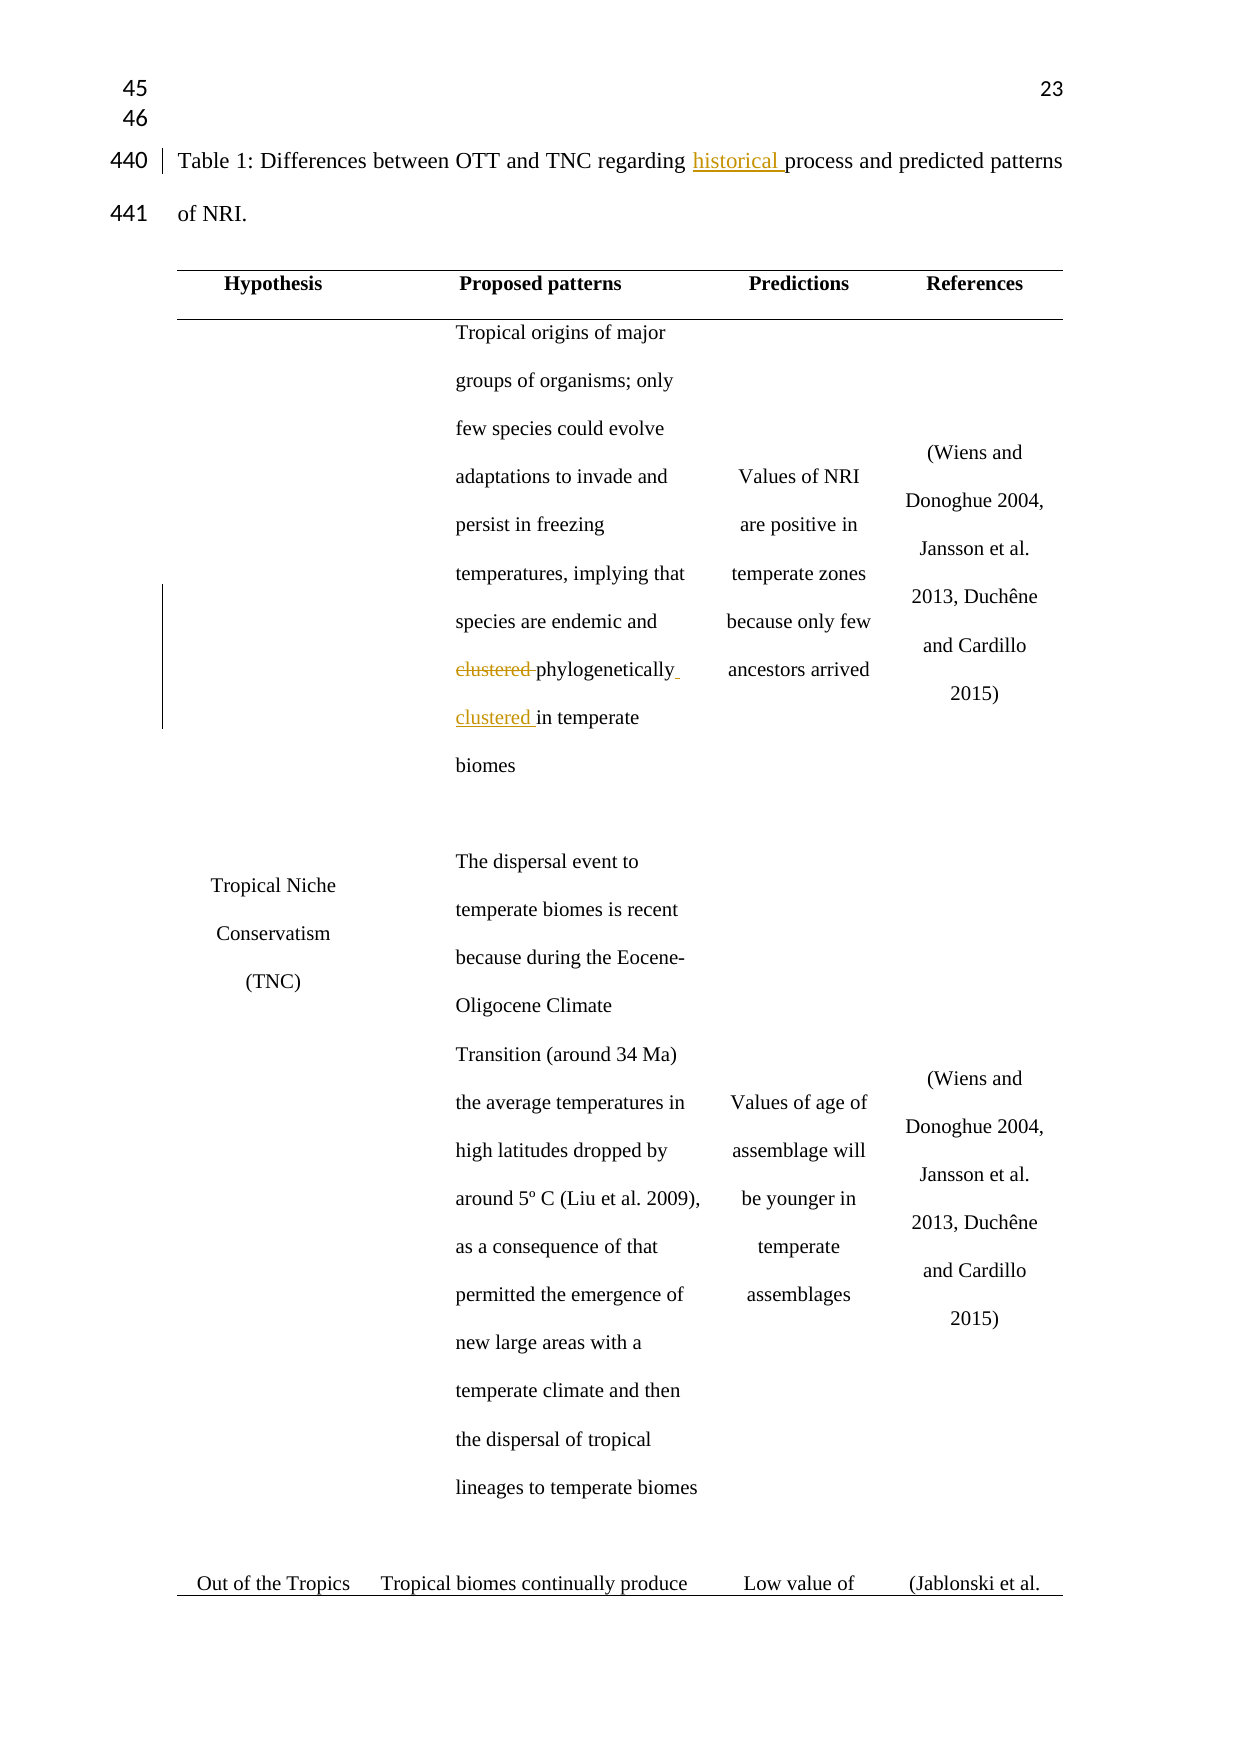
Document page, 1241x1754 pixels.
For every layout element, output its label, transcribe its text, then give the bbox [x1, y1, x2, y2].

text Table 1: Differences between OTT and TNC regarding process and predicted patterns of NRI. [177, 148, 1063, 227]
table_header Predictions [712, 271, 886, 319]
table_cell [886, 1571, 1063, 1595]
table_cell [369, 1571, 712, 1595]
table_cell Tropical origins of major groups of organisms; only few species could evolve adaptations to invade and persist in freezing temperatures, implying that species are endemic and phylogeneticallyin temperate biomes [369, 320, 712, 849]
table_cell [177, 1571, 369, 1595]
table_cell Values of age of assemblage will be younger in temperate assemblages [712, 849, 886, 1571]
table_cell (Wiens and Donoghue 2004, Jansson et al. 2013, Duchêne and Cardillo 2015) [886, 849, 1063, 1571]
table_header Proposed patterns [369, 271, 712, 319]
table_header References [886, 271, 1063, 319]
table_cell Values of NRI are positive in temperate zones because only few ancestors arrived [712, 320, 886, 849]
table_cell (Wiens and Donoghue 2004, Jansson et al. 2013, Duchêne and Cardillo 2015) [886, 320, 1063, 849]
table_cell Tropical Niche Conservatism (TNC) [177, 320, 369, 1571]
table_cell The dispersal event to temperate biomes is recent because during the Eocene-Oligocene Climate Transition (around 34 Ma) the average temperatures in high latitudes dropped by around 5º C (Liu et al. 2009), as a consequence of that permitted the emergence of new large areas with a temperate climate and then the dispersal of tropical lineages to temperate biomes [369, 849, 712, 1571]
table_header Hypothesis [177, 271, 369, 319]
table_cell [712, 1571, 886, 1595]
